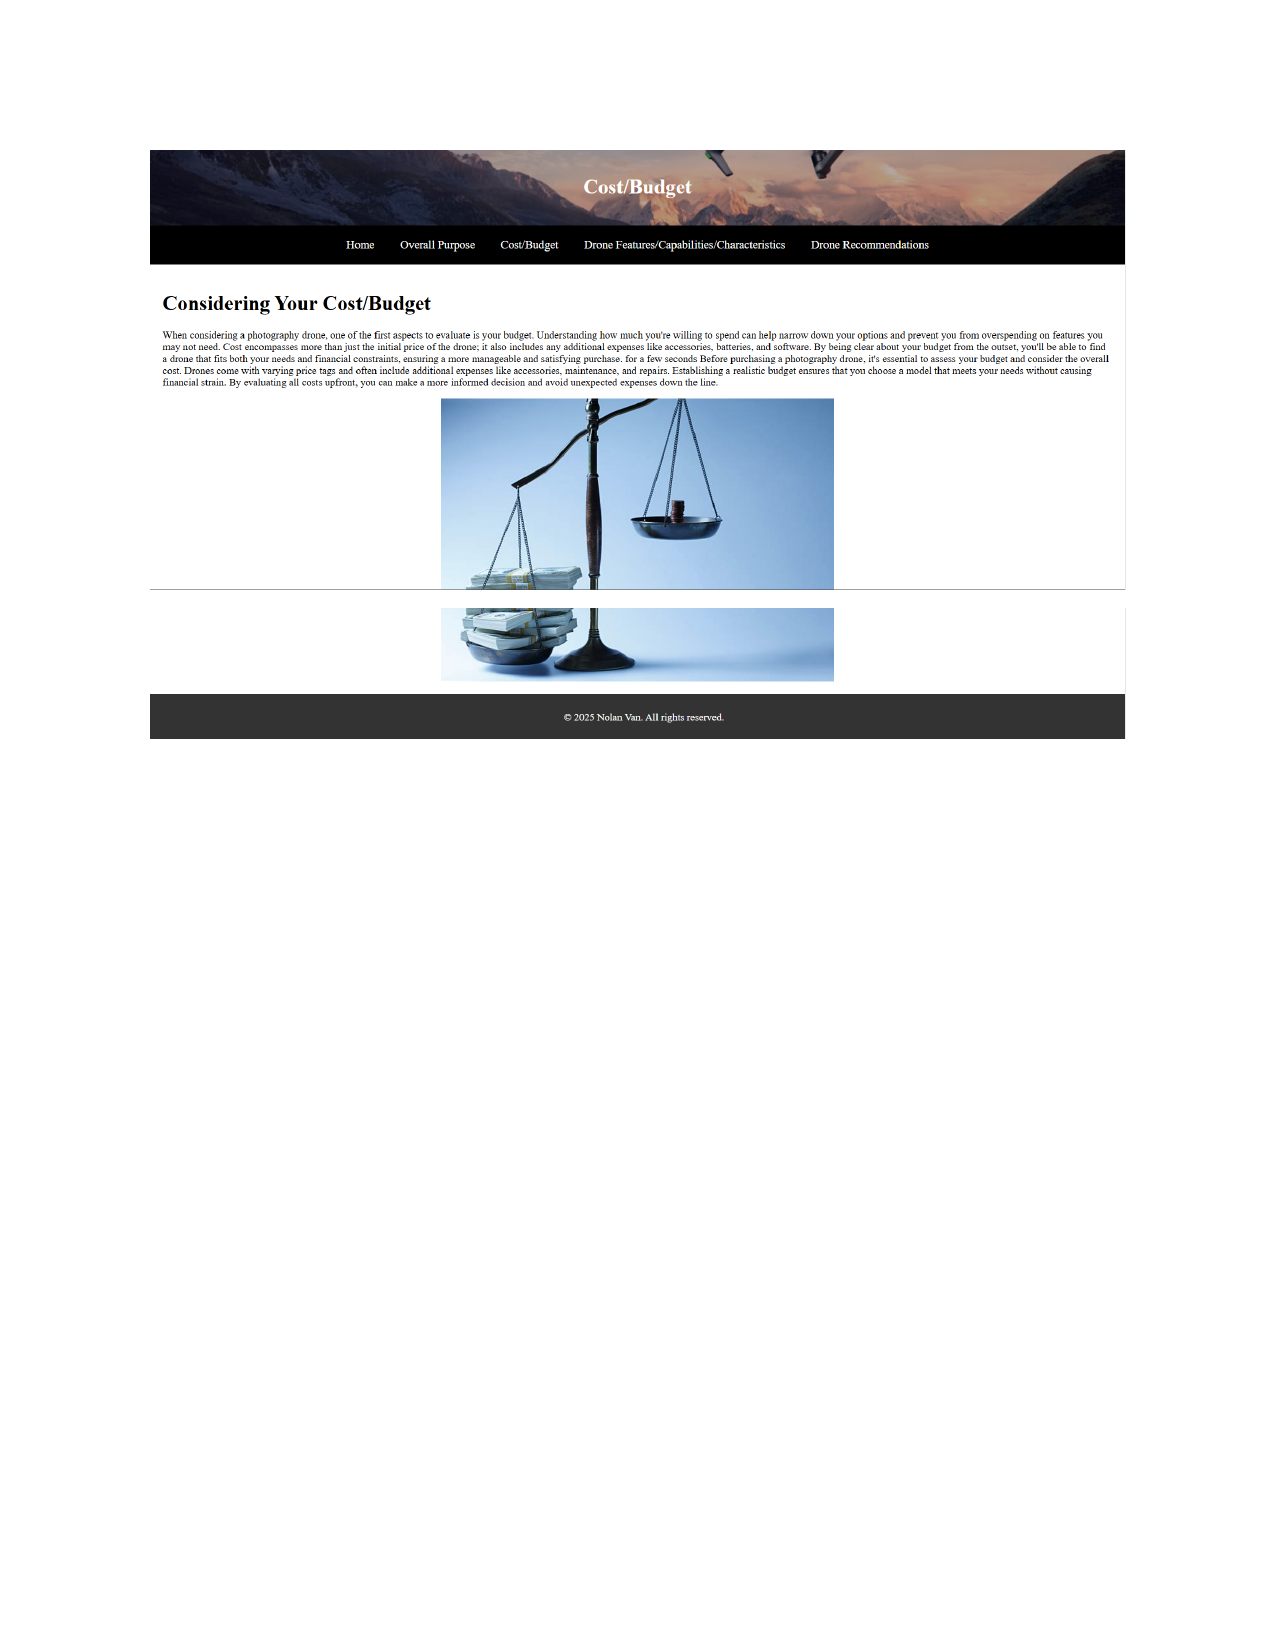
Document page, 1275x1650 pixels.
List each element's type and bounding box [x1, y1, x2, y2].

picture [150, 608, 1125, 739]
picture [150, 150, 1125, 590]
